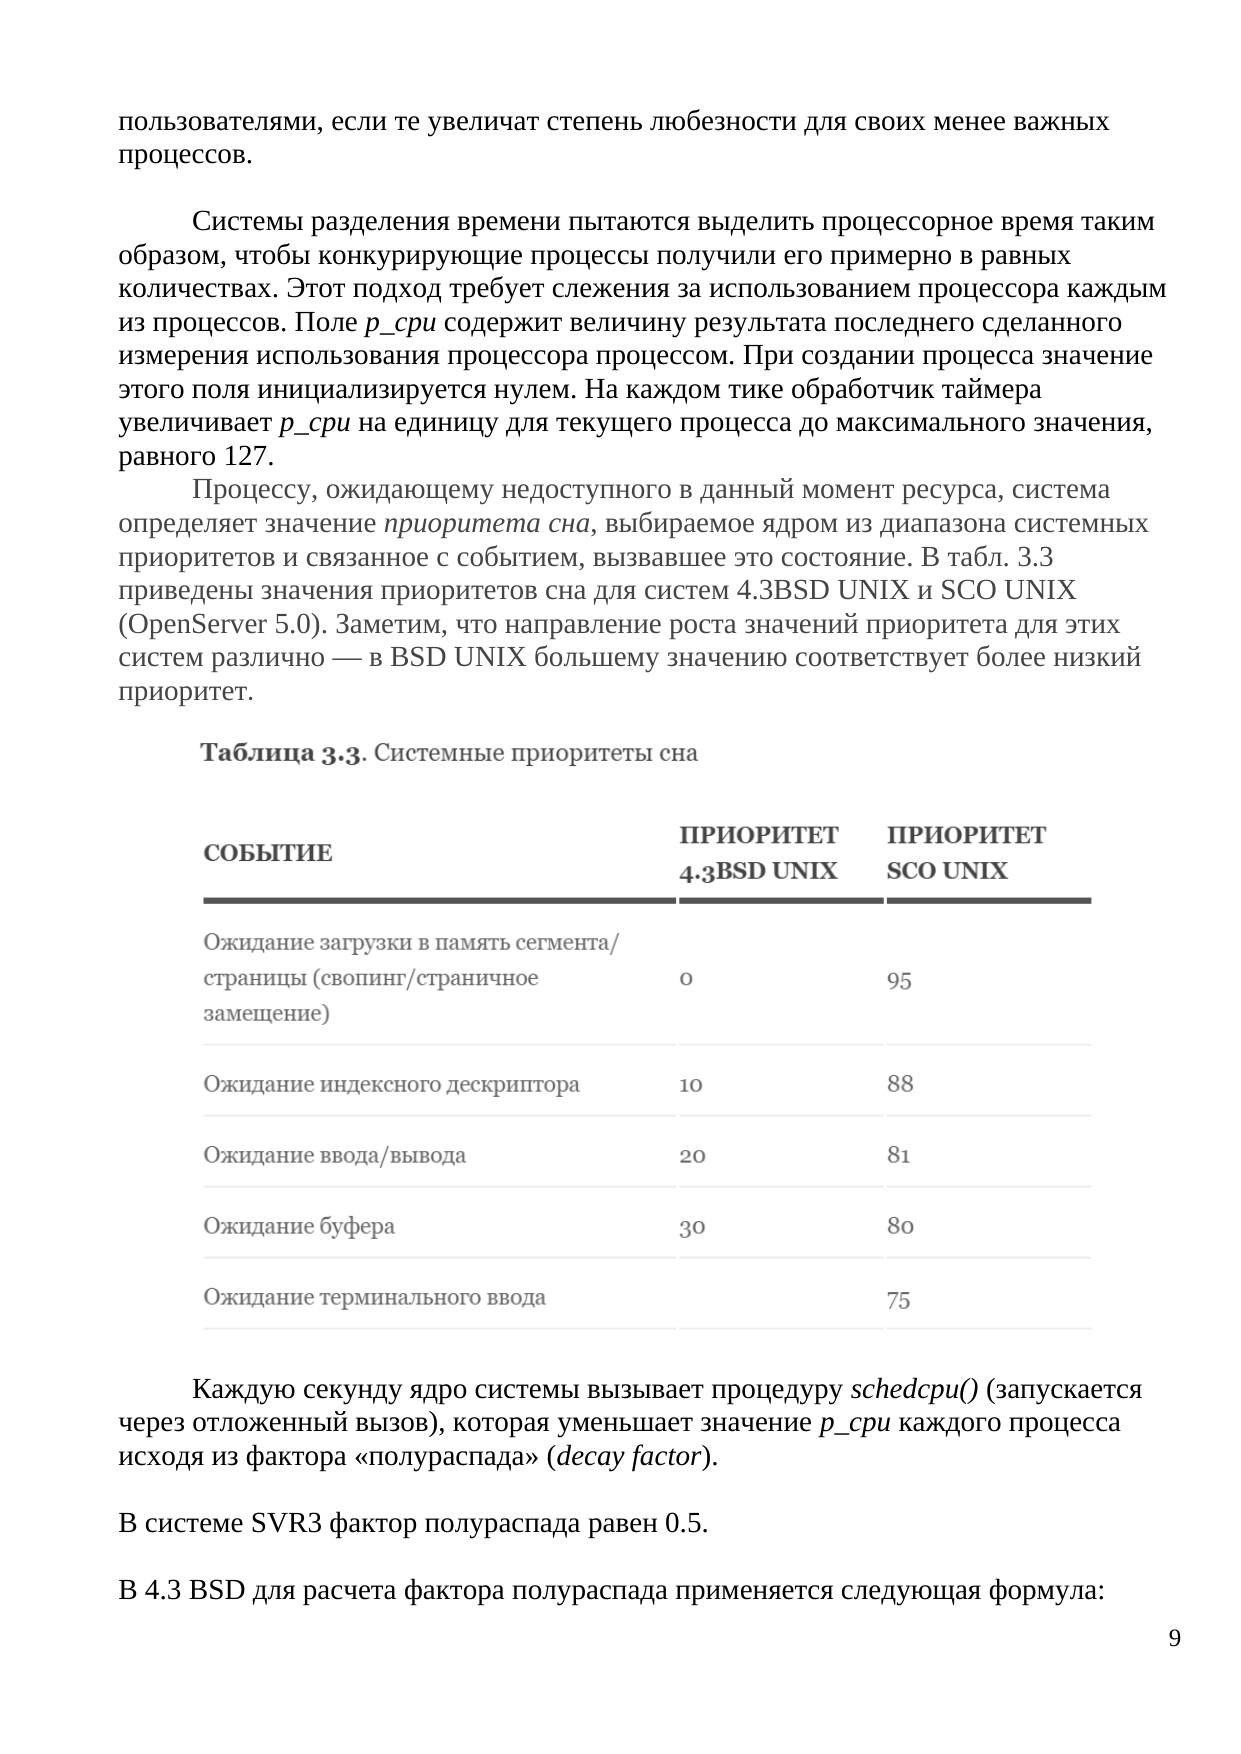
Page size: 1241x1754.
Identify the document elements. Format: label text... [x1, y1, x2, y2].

text Процессу, ожидающему недоступного в данный момент ресурса, система определяет значение приоритета сна, выбираемое ядром из диапазона системных приоритетов и связанное с событием, вызвавшее это состояние. В табл. 3.3 приведены значения приоритетов сна для систем 4.3BSD UNIX и SCO UNIX (OpenServer 5.0). Заметим, что направление роста значений приоритета для этих систем различно — в BSD UNIX большему значению соответствует более низкий приоритет. [118, 472, 1181, 707]
text В системе SVR3 фактор полураспада равен 0.5. [118, 1505, 1181, 1539]
text Каждую секунду ядро системы вызывает процедуру schedcpu() (запускается через отложенный вызов), которая уменьшает значение р_срu каждого процесса исходя из фактора «полураспада» (decay factor). [118, 1371, 1181, 1472]
text В 4.3 BSD для расчета фактора полураспада применяется следующая формула: [118, 1572, 1181, 1606]
text Системы разделения времени пытаются выделить процессорное время таким образом, чтобы конкурирующие процессы получили его примерно в равных количествах. Этот подход требует слежения за использованием процессора каждым из процессов. Поле р_срu содержит величину результата последнего сделанного измерения использования процессора процессом. При создании процесса значение этого поля инициализируется нулем. На каждом тике обработчик таймера увеличивает р_срu на единицу для текущего процесса до максимального значения, равного 127. [118, 203, 1181, 472]
picture [191, 741, 1106, 1338]
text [118, 103, 1181, 170]
